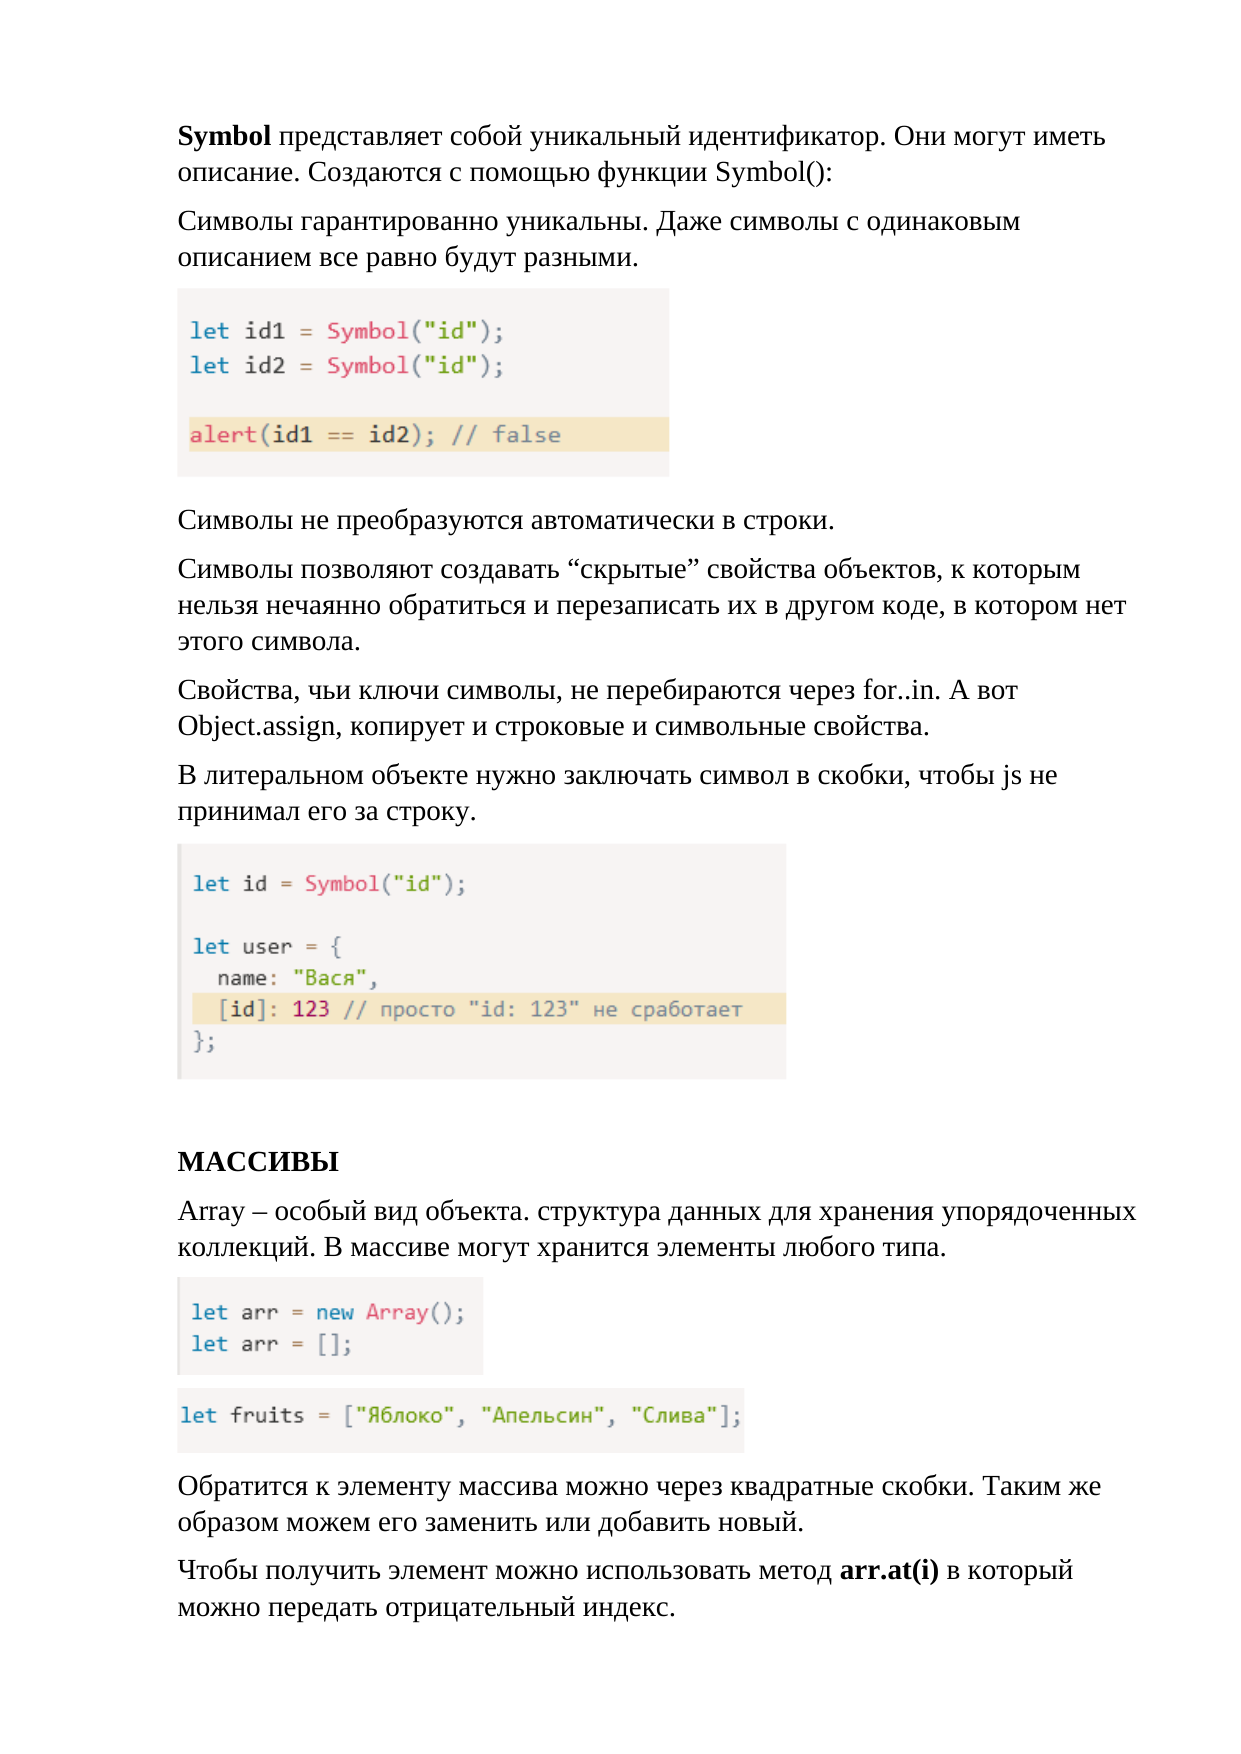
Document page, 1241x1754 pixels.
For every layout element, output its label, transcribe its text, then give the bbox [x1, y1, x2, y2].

text Symbol представляет собой уникальный идентификатор. Они могут иметь описание. Создаются с помощью функции Symbol(): [177, 118, 1152, 188]
text МАССИВЫ [177, 1144, 1152, 1177]
text В литеральном объекте нужно заключать символ в скобки, чтобы js не принимал его за строку. [177, 757, 1152, 826]
text Символы не преобразуются автоматически в строки. [177, 502, 1152, 536]
text Символы позволяют создавать “скрытые” свойства объектов, к которым нельзя нечаянно обратиться и перезаписать их в другом коде, в котором нет этого символа. [177, 551, 1152, 657]
picture [177, 287, 670, 488]
text Обратится к элементу массива можно через квадратные скобки. Таким же образом можем его заменить или добавить новый. [177, 1468, 1152, 1537]
picture [177, 1277, 484, 1375]
text Символы гарантированно уникальны. Даже символы с одинаковым описанием все равно будут разными. [177, 203, 1152, 273]
picture [177, 1388, 745, 1453]
text Свойства, чьи ключи символы, не перебираются через for..in. А вот Object.assign, копирует и строковые и символьные свойства. [177, 672, 1152, 742]
text Чтобы получить элемент можно использовать метод arr.at(i) в который можно передать отрицательный индекс. [177, 1552, 1152, 1622]
text Array – особый вид объекта. структура данных для хранения упорядоченных коллекций. В массиве могут хранится элементы любого типа. [177, 1193, 1152, 1262]
picture [177, 841, 787, 1081]
